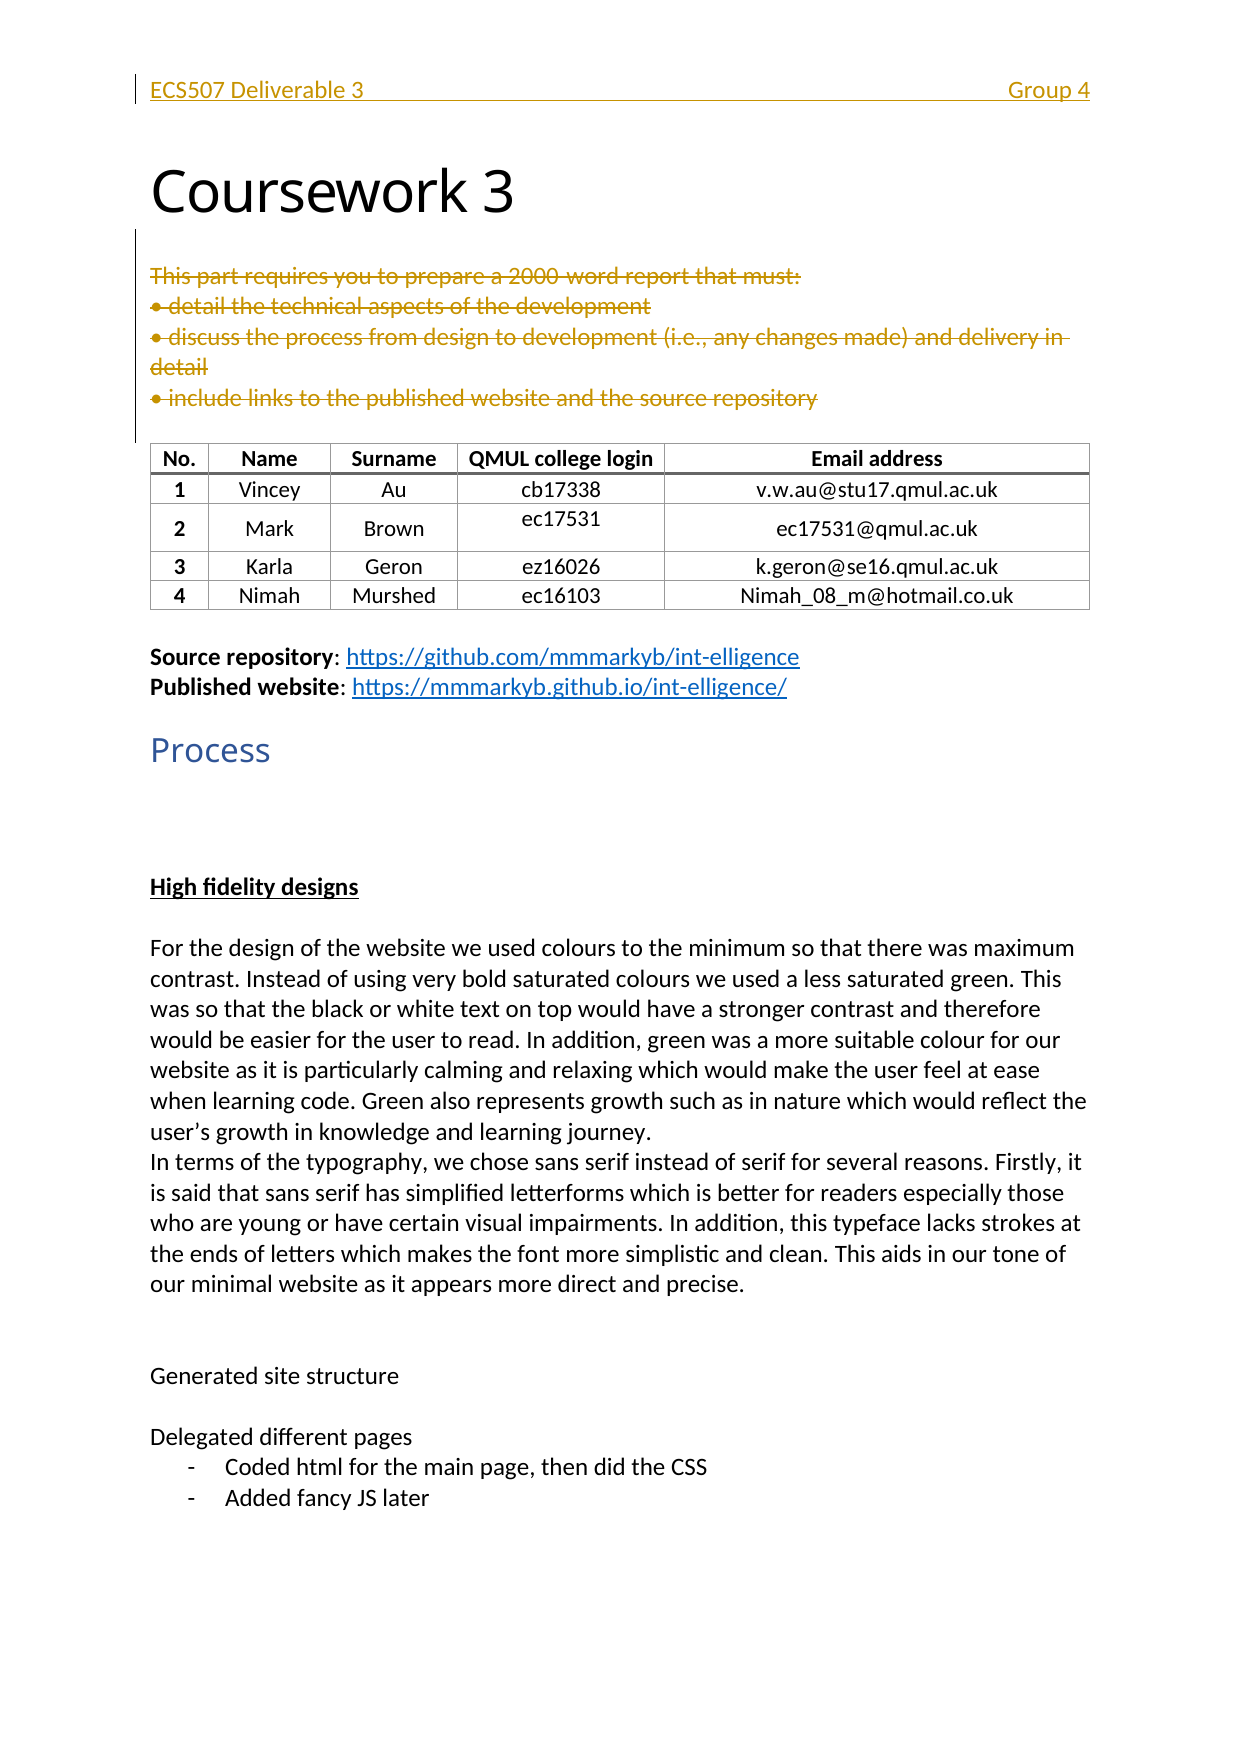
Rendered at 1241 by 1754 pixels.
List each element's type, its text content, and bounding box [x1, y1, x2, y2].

table_cell Geron [331, 552, 457, 580]
table_header No. [151, 444, 208, 472]
table_header Name [209, 444, 330, 472]
table_header Email address [665, 444, 1089, 472]
table_cell Nimah_08_m@hotmail.co.uk [665, 581, 1089, 609]
list Added fancy JS later [187, 1482, 1090, 1512]
table_cell ec16103 [458, 581, 664, 609]
table_cell Au [331, 475, 457, 503]
table_cell ec17531@qmul.ac.uk [665, 504, 1089, 551]
table_header QMUL college login [458, 444, 664, 472]
table_cell ec17531 [458, 504, 664, 551]
list Coded html for the main page, then did the CSS [187, 1451, 1090, 1482]
text Generated site structure [150, 1360, 1090, 1390]
table_cell 3 [151, 552, 208, 580]
text For the design of the website we used colours to the minimum so that there was maximum contrast. Instead of using very bold saturated colours we used a less saturated green. This was so that the black or white text on top would have a stronger contrast and therefore would be easier for the user to read. In addition, green was a more suitable colour for our website as it is particularly calming and relaxing which would make the user feel at ease when learning code. Green also represents growth such as in nature which would reflect the user’s growth in knowledge and learning journey. [150, 933, 1090, 1146]
table_cell Murshed [331, 581, 457, 609]
text Published website: https://mmmarkyb.github.io/int-elligence/ [150, 671, 1090, 702]
table_cell 1 [151, 475, 208, 503]
text High fidelity designs [150, 872, 1090, 902]
subtitle Process [150, 727, 1090, 772]
table_cell 2 [151, 504, 208, 551]
table_cell cb17338 [458, 475, 664, 503]
table_cell ez16026 [458, 552, 664, 580]
title Coursework 3 [150, 150, 1090, 229]
table_cell Karla [209, 552, 330, 580]
text Delegated different pages [150, 1421, 1090, 1451]
table_cell Mark [209, 504, 330, 551]
text Source repository: https://github.com/mmmarkyb/int-elligence [150, 641, 1090, 671]
table_cell k.geron@se16.qmul.ac.uk [665, 552, 1089, 580]
text In terms of the typography, we chose sans serif instead of serif for several reasons. Firstly, it is said that sans serif has simplified letterforms which is better for readers especially those who are young or have certain visual impairments. In addition, this typeface lacks strokes at the ends of letters which makes the font more simplistic and clean. This aids in our tone of our minimal website as it appears more direct and precise. [150, 1146, 1090, 1299]
table_cell v.w.au@stu17.qmul.ac.uk [665, 475, 1089, 503]
table_cell Nimah [209, 581, 330, 609]
table_header Surname [331, 444, 457, 472]
table_cell Vincey [209, 475, 330, 503]
table_cell Brown [331, 504, 457, 551]
table_cell 4 [151, 581, 208, 609]
